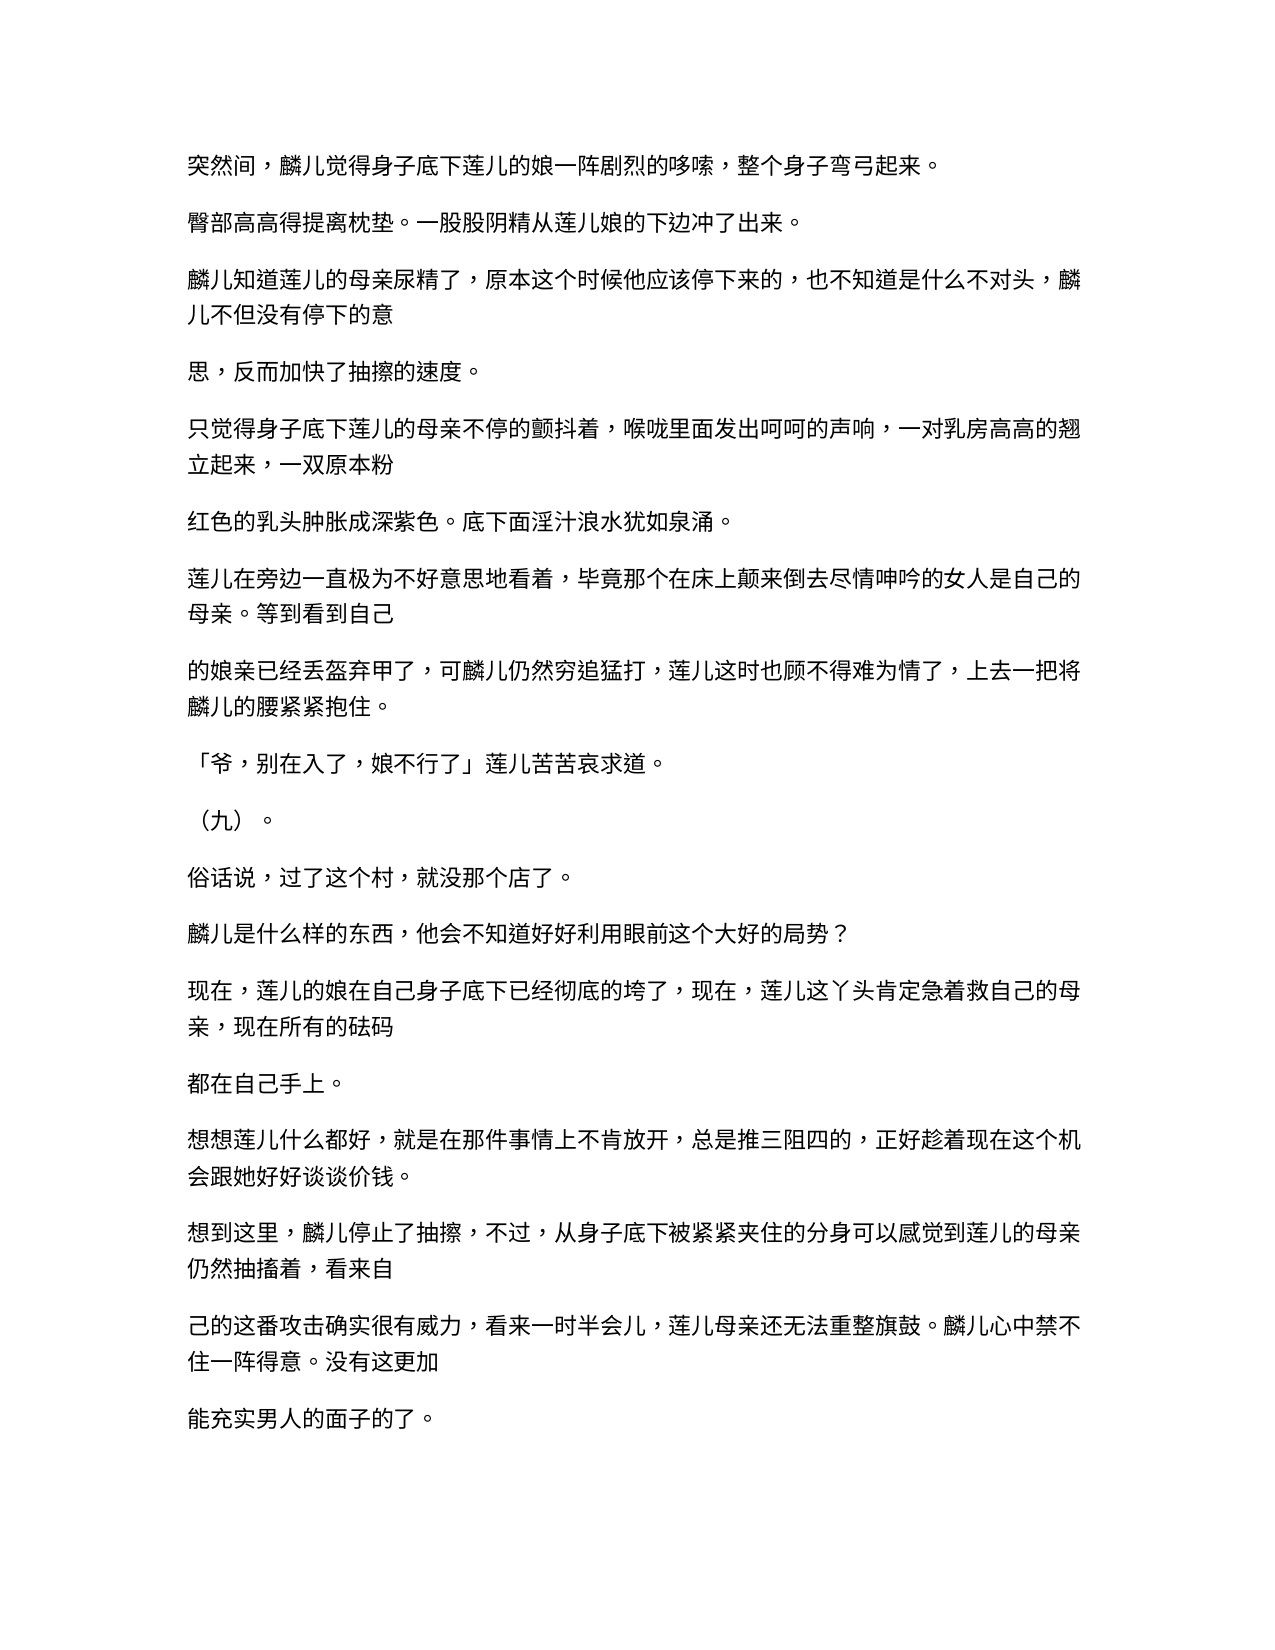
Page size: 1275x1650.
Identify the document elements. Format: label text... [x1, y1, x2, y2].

text 「爷，别在入了，娘不行了」莲儿苦苦哀求道。 [187, 748, 1087, 779]
text （九）。 [187, 805, 1087, 836]
text 都在自己手上。 [187, 1068, 1087, 1099]
text 红色的乳头肿胀成深紫色。底下面淫汁浪水犹如泉涌。 [187, 506, 1087, 537]
text 己的这番攻击确实很有威力，看来一时半会儿，莲儿母亲还无法重整旗鼓。麟儿心中禁不住一阵得意。没有这更加 [187, 1310, 1087, 1377]
text 麟儿是什么样的东西，他会不知道好好利用眼前这个大好的局势？ [187, 918, 1087, 949]
text 只觉得身子底下莲儿的母亲不停的颤抖着，喉咙里面发出呵呵的声响，一对乳房高高的翘立起来，一双原本粉 [187, 413, 1087, 480]
text 能充实男人的面子的了。 [187, 1403, 1087, 1434]
text 想想莲儿什么都好，就是在那件事情上不肯放开，总是推三阻四的，正好趁着现在这个机会跟她好好谈谈价钱。 [187, 1124, 1087, 1192]
text 莲儿在旁边一直极为不好意思地看着，毕竟那个在床上颠来倒去尽情呻吟的女人是自己的母亲。等到看到自己 [187, 562, 1087, 630]
text 臀部高高得提离枕垫。一股股阴精从莲儿娘的下边冲了出来。 [187, 207, 1087, 238]
text 突然间，麟儿觉得身子底下莲儿的娘一阵剧烈的哆嗦，整个身子弯弓起来。 [187, 150, 1087, 181]
text 俗话说，过了这个村，就没那个店了。 [187, 861, 1087, 893]
text 想到这里，麟儿停止了抽擦，不过，从身子底下被紧紧夹住的分身可以感觉到莲儿的母亲仍然抽搐着，看来自 [187, 1217, 1087, 1284]
text 麟儿知道莲儿的母亲尿精了，原本这个时候他应该停下来的，也不知道是什么不对头，麟儿不但没有停下的意 [187, 263, 1087, 331]
text 思，反而加快了抽擦的速度。 [187, 356, 1087, 387]
text 现在，莲儿的娘在自己身子底下已经彻底的垮了，现在，莲儿这丫头肯定急着救自己的母亲，现在所有的砝码 [187, 975, 1087, 1042]
text 的娘亲已经丢盔弃甲了，可麟儿仍然穷追猛打，莲儿这时也顾不得难为情了，上去一把将麟儿的腰紧紧抱住。 [187, 655, 1087, 722]
